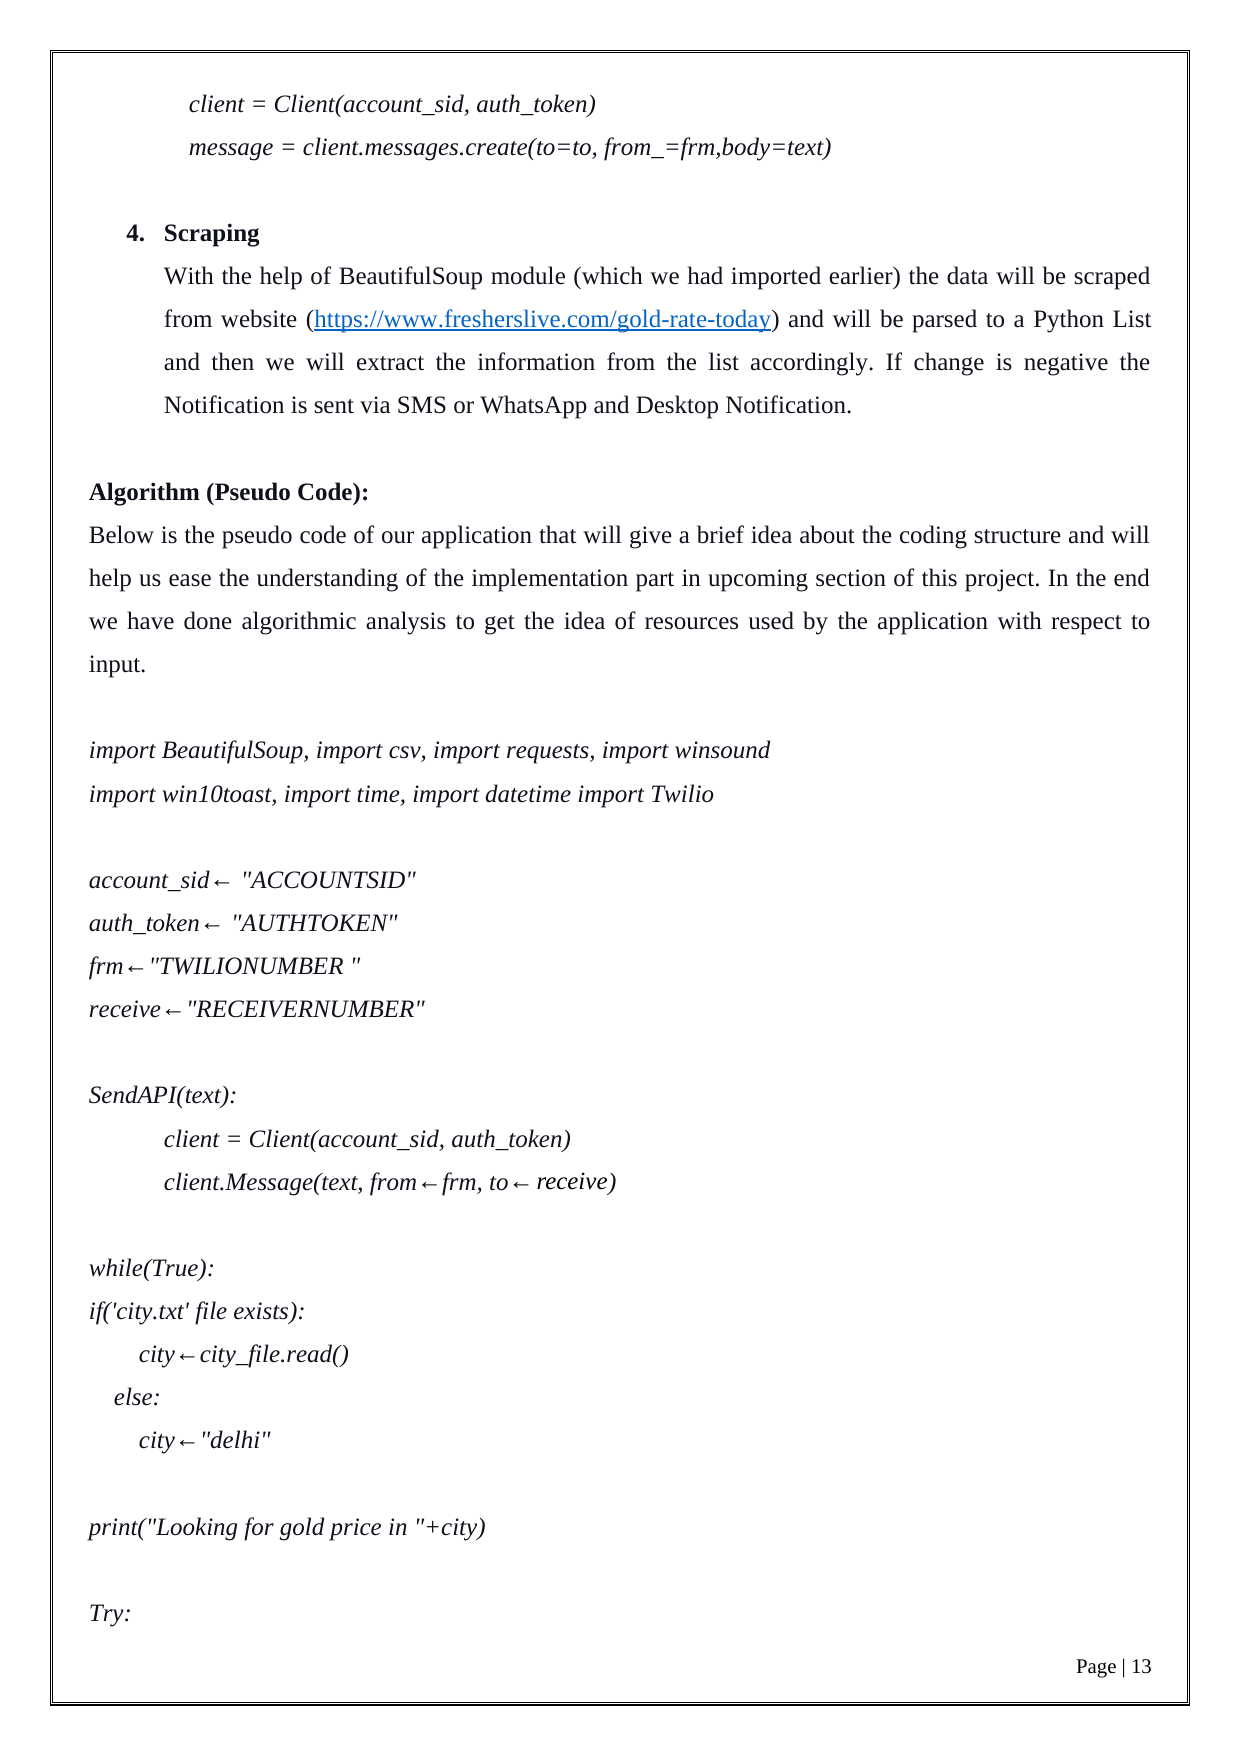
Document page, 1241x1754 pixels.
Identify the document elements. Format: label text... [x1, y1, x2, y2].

list client = Client(account_sid, auth_token) [164, 89, 1152, 117]
text city"delhi" [89, 1426, 1152, 1454]
text else: [89, 1382, 1152, 1411]
text Algorithm (Pseudo Code): [89, 477, 1152, 506]
text frm"TWILIONUMBER " [89, 951, 1152, 980]
text if('city.txt' file exists): [89, 1296, 1152, 1325]
list message = client.messages.create(to=to, from_=frm,body=text) [164, 132, 1152, 161]
text print("Looking for gold price in "+city) [89, 1512, 1152, 1541]
text while(True): [89, 1253, 1152, 1282]
text auth_token "AUTHTOKEN" [89, 908, 1152, 937]
list With the help of BeautifulSoup module (which we had imported earlier) the data will be scraped from website (https://www.fresherslive.com/gold-rate-today) and will be parsed to a Python List and then we will extract the information from the list accordingly. If change is negative the Notification is sent via SMS or WhatsApp and Desktop Notification. [164, 261, 1152, 419]
list Scraping [126, 218, 1152, 247]
text citycity_file.read() [89, 1339, 1152, 1368]
text receive"RECEIVERNUMBER" [89, 994, 1152, 1023]
text Below is the pseudo code of our application that will give a brief idea about the coding structure and will help us ease the understanding of the implementation part in upcoming section of this project. In the end we have done algorithmic analysis to get the idea of resources used by the application with respect to input. [89, 520, 1152, 678]
text account_sid "ACCOUNTSID" [89, 865, 1152, 894]
text client = Client(account_sid, auth_token) [89, 1124, 1152, 1152]
text SendAPI(text): [89, 1081, 1152, 1109]
text import BeautifulSoup, import csv, import requests, import winsound [89, 736, 1152, 764]
text client.Message(text, fromfrm, to) [89, 1167, 1152, 1196]
text Try: [89, 1598, 1152, 1627]
text import win10toast, import time, import datetime import Twilio [89, 779, 1152, 807]
